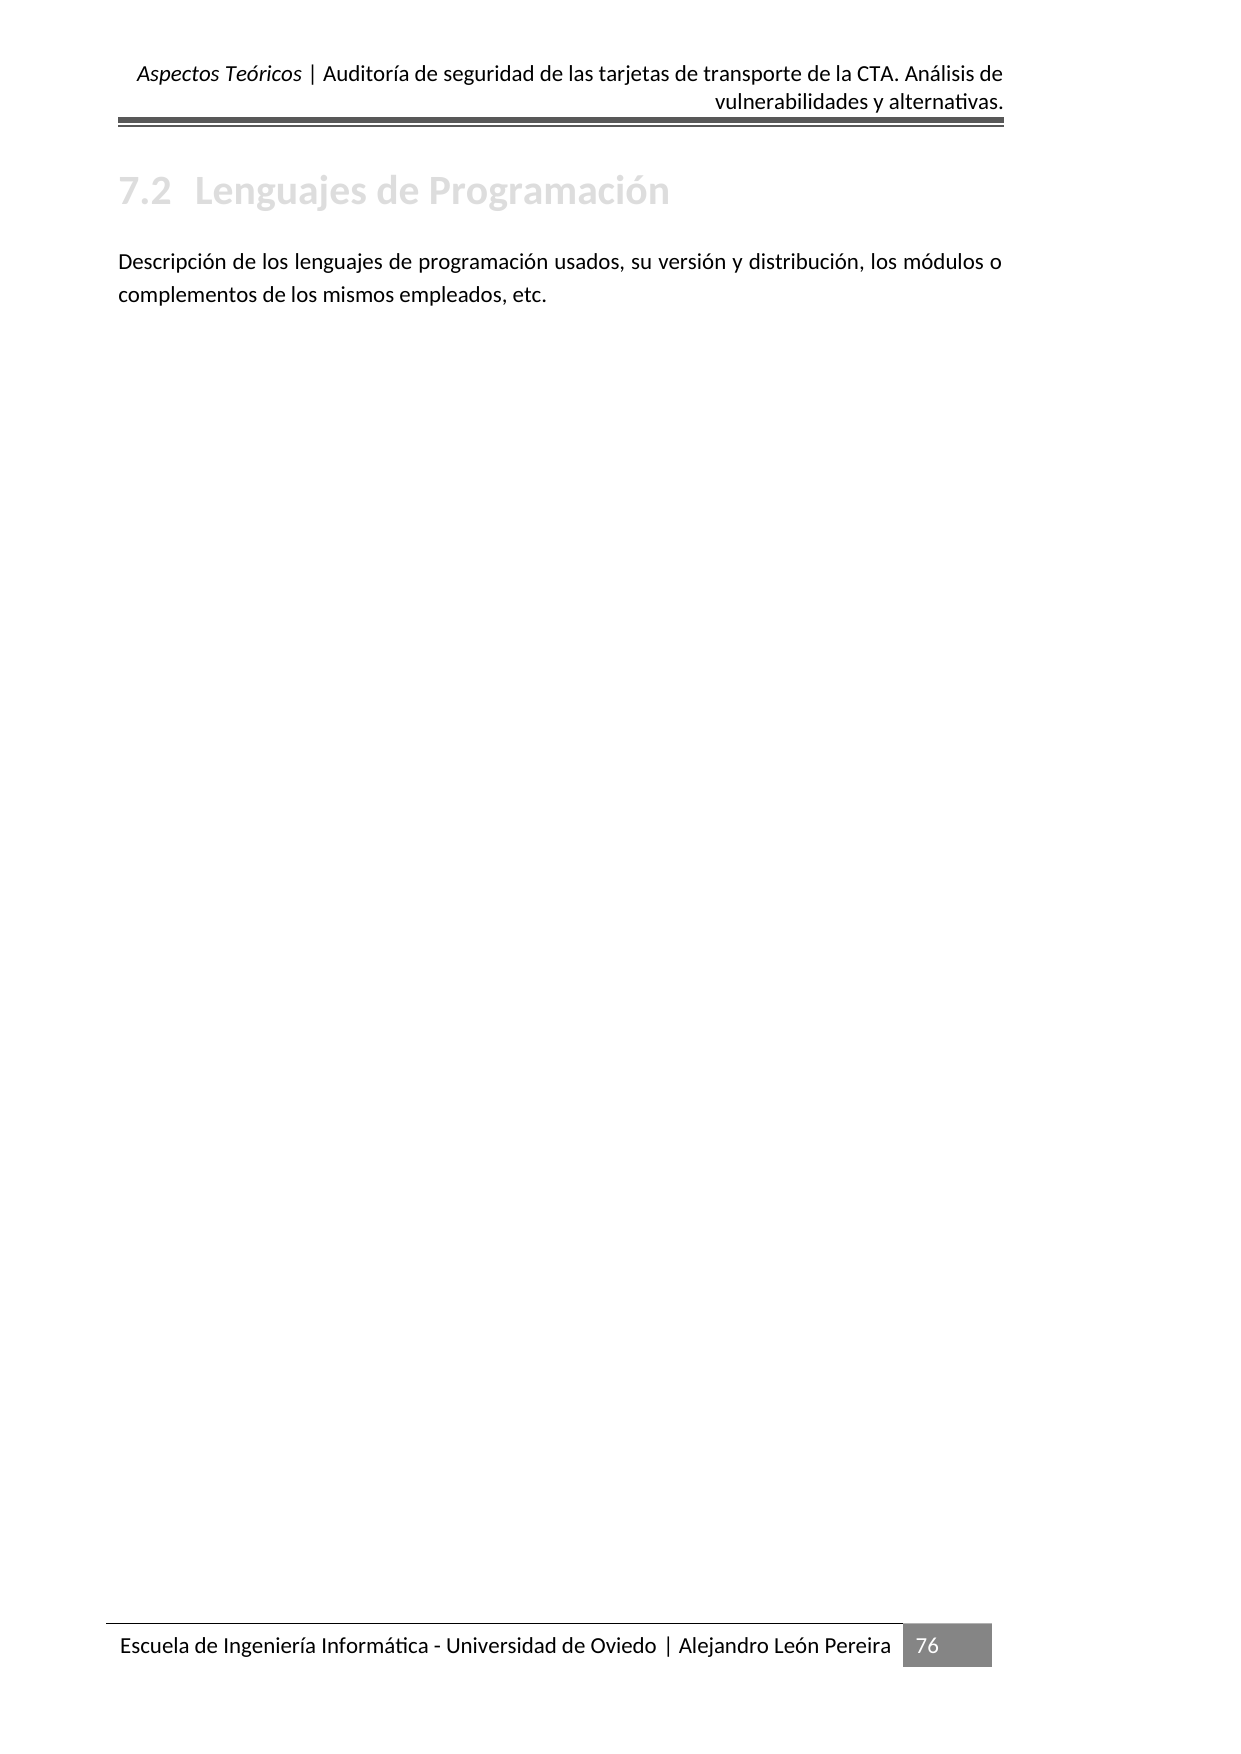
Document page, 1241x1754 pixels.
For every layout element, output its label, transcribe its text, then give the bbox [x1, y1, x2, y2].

text Descripción de los lenguajes de programación usados, su versión y distribución, los módulos o complementos de los mismos empleados, etc. [118, 247, 1004, 308]
subtitle Lenguajes de Programación [118, 164, 1004, 215]
